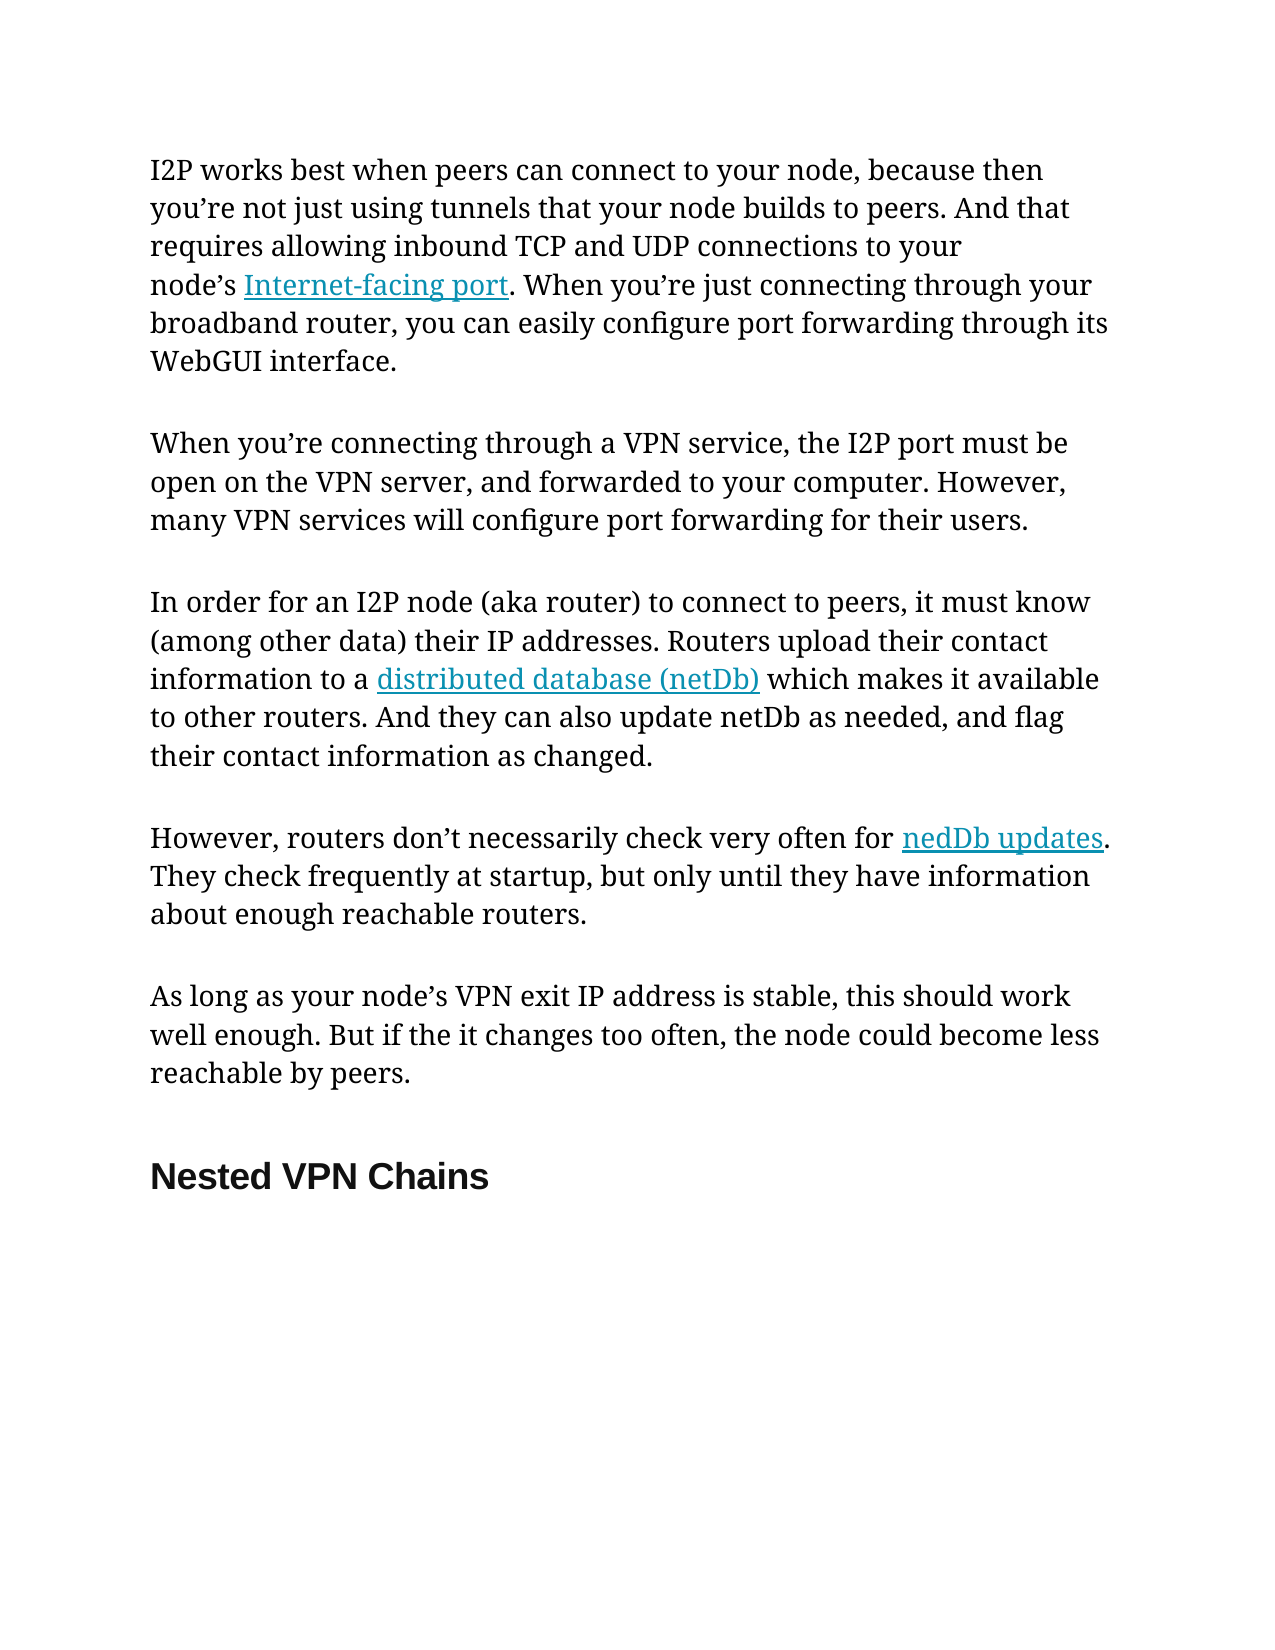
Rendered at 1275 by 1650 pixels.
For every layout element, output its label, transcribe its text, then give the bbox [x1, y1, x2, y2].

text However, routers don’t necessarily check very often for nedDb updates. They check frequently at startup, but only until they have information about enough reachable routers. [150, 818, 1125, 933]
text As long as your node’s VPN exit IP address is stable, this should work well enough. But if the it changes too often, the node could become less reachable by peers. [150, 977, 1125, 1092]
text When you’re connecting through a VPN service, the I2P port must be open on the VPN server, and forwarded to your computer. However, many VPN services will configure port forwarding for their users. [150, 424, 1125, 539]
text In order for an I2P node (aka router) to connect to peers, it must know (among other data) their IP addresses. Routers upload their contact information to a distributed database (netDb) which makes it available to other routers. And they can also update netDb as needed, and flag their contact information as changed. [150, 582, 1125, 774]
text Nested VPN Chains [150, 1154, 1125, 1197]
text I2P works best when peers can connect to your node, because then you’re not just using tunnels that your node builds to peers. And that requires allowing inbound TCP and UDP connections to your node’s Internet-facing port. When you’re just connecting through your broadband router, you can easily configure port forwarding through its WebGUI interface. [150, 150, 1125, 380]
